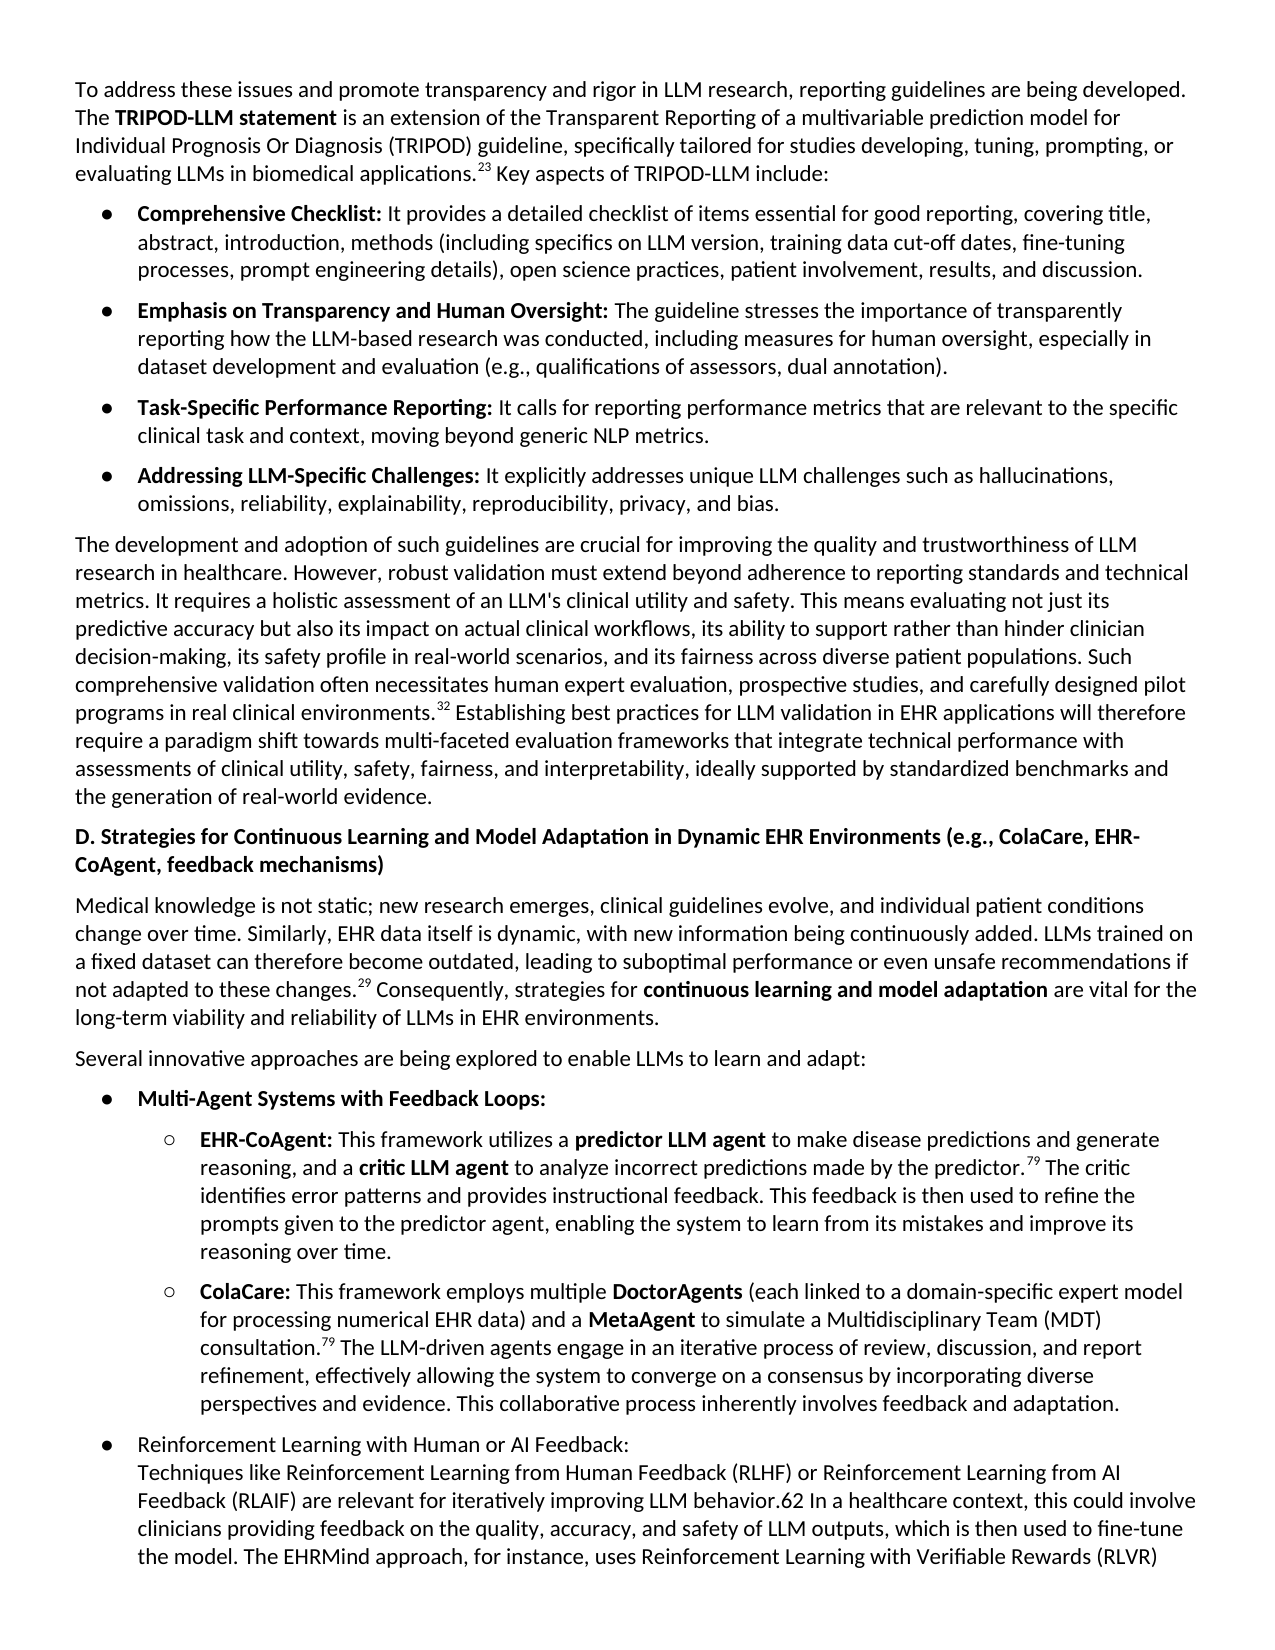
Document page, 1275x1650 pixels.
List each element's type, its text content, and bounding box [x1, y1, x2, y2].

text Several innovative approaches are being explored to enable LLMs to learn and adapt: [75, 1044, 1200, 1072]
list Addressing LLM-Specific Challenges: It explicitly addresses unique LLM challenges such as hallucinations, omissions, reliability, explainability, reproducibility, privacy, and bias. [100, 461, 1200, 517]
list Multi-Agent Systems with Feedback Loops: [100, 1084, 1200, 1112]
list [100, 1430, 1200, 1570]
list Emphasis on Transparency and Human Oversight: The guideline stresses the importance of transparently reporting how the LLM-based research was conducted, including measures for human oversight, especially in dataset development and evaluation (e.g., qualifications of assessors, dual annotation). [100, 296, 1200, 380]
text Medical knowledge is not static; new research emerges, clinical guidelines evolve, and individual patient conditions change over time. Similarly, EHR data itself is dynamic, with new information being continuously added. LLMs trained on a fixed dataset can therefore become outdated, leading to suboptimal performance or even unsafe recommendations if not adapted to these changes.29 Consequently, strategies for continuous learning and model adaptation are vital for the long-term viability and reliability of LLMs in EHR environments. [75, 891, 1200, 1031]
subtitle D. Strategies for Continuous Learning and Model Adaptation in Dynamic EHR Environments (e.g., ColaCare, EHR-CoAgent, feedback mechanisms) [75, 822, 1200, 878]
list ColaCare: This framework employs multiple DoctorAgents (each linked to a domain-specific expert model for processing numerical EHR data) and a MetaAgent to simulate a Multidisciplinary Team (MDT) consultation.79 The LLM-driven agents engage in an iterative process of review, discussion, and report refinement, effectively allowing the system to converge on a consensus by incorporating diverse perspectives and evidence. This collaborative process inherently involves feedback and adaptation. [162, 1277, 1200, 1417]
list Comprehensive Checklist: It provides a detailed checklist of items essential for good reporting, covering title, abstract, introduction, methods (including specifics on LLM version, training data cut-off dates, fine-tuning processes, prompt engineering details), open science practices, patient involvement, results, and discussion. [100, 199, 1200, 284]
list EHR-CoAgent: This framework utilizes a predictor LLM agent to make disease predictions and generate reasoning, and a critic LLM agent to analyze incorrect predictions made by the predictor.79 The critic identifies error patterns and provides instructional feedback. This feedback is then used to refine the prompts given to the predictor agent, enabling the system to learn from its mistakes and improve its reasoning over time. [162, 1125, 1200, 1265]
list Task-Specific Performance Reporting: It calls for reporting performance metrics that are relevant to the specific clinical task and context, moving beyond generic NLP metrics. [100, 393, 1200, 449]
text To address these issues and promote transparency and rigor in LLM research, reporting guidelines are being developed. The TRIPOD-LLM statement is an extension of the Transparent Reporting of a multivariable prediction model for Individual Prognosis Or Diagnosis (TRIPOD) guideline, specifically tailored for studies developing, tuning, prompting, or evaluating LLMs in biomedical applications.23 Key aspects of TRIPOD-LLM include: [75, 75, 1200, 187]
text The development and adoption of such guidelines are crucial for improving the quality and trustworthiness of LLM research in healthcare. However, robust validation must extend beyond adherence to reporting standards and technical metrics. It requires a holistic assessment of an LLM's clinical utility and safety. This means evaluating not just its predictive accuracy but also its impact on actual clinical workflows, its ability to support rather than hinder clinician decision-making, its safety profile in real-world scenarios, and its fairness across diverse patient populations. Such comprehensive validation often necessitates human expert evaluation, prospective studies, and carefully designed pilot programs in real clinical environments.32 Establishing best practices for LLM validation in EHR applications will therefore require a paradigm shift towards multi-faceted evaluation frameworks that integrate technical performance with assessments of clinical utility, safety, fairness, and interpretability, ideally supported by standardized benchmarks and the generation of real-world evidence. [75, 530, 1200, 810]
